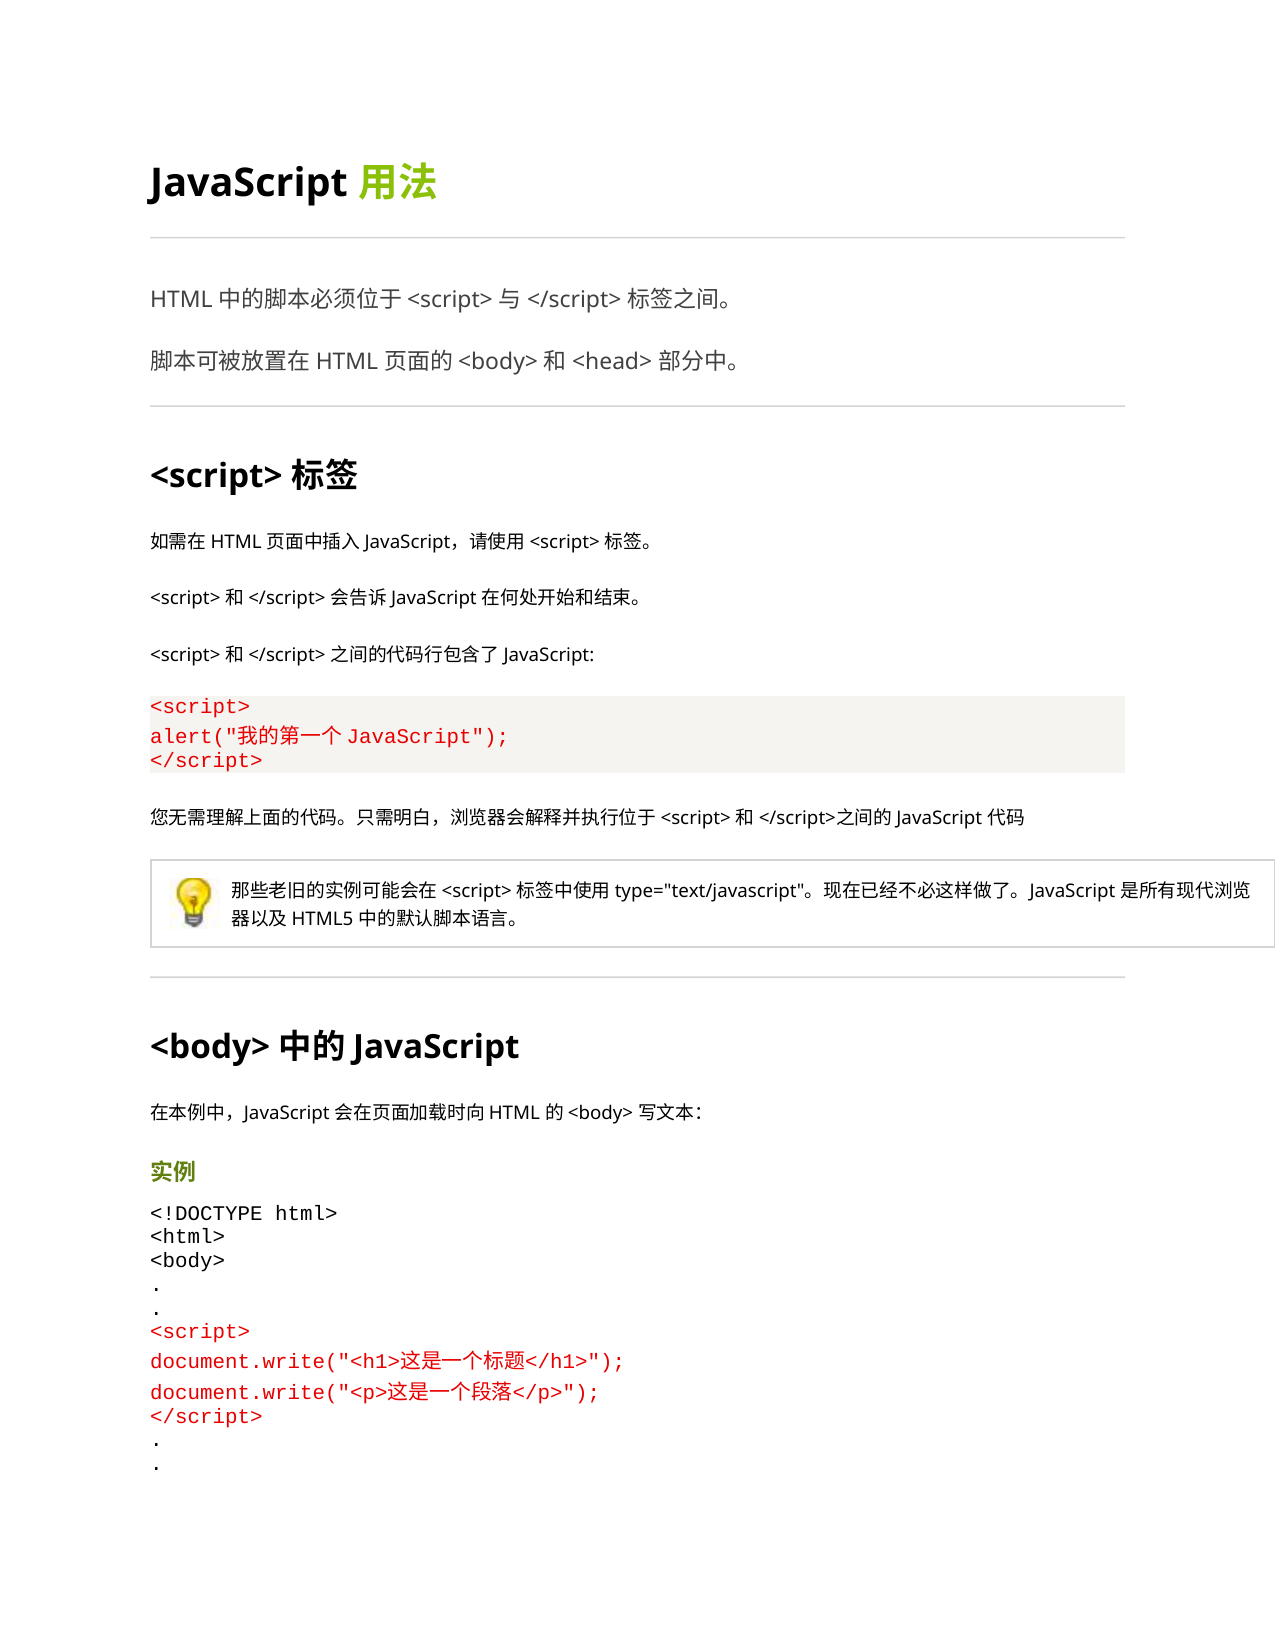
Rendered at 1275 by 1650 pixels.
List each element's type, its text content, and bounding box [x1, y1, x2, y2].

text <script> 和 </script> 之间的代码行包含了 JavaScript: [150, 639, 1125, 667]
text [150, 1203, 1125, 1477]
text 实例 [150, 1154, 1125, 1187]
text <script> 标签 [150, 449, 1125, 497]
table_header [152, 861, 231, 946]
text <script> alert("我的第一个 JavaScript"); </script> [150, 696, 1125, 773]
text JavaScript 用法 [150, 150, 1125, 208]
text <body> 中的 JavaScript [150, 1020, 1125, 1068]
text 如需在 HTML 页面中插入 JavaScript，请使用 <script> 标签。 [150, 527, 1125, 554]
text 在本例中，JavaScript 会在页面加载时向 HTML 的 <body> 写文本： [150, 1098, 1125, 1125]
text 您无需理解上面的代码。只需明白，浏览器会解释并执行位于 <script> 和 </script>之间的 JavaScript 代码 [150, 803, 1125, 830]
text <script> 和 </script> 会告诉 JavaScript 在何处开始和结束。 [150, 583, 1125, 610]
text HTML 中的脚本必须位于 <script> 与 </script> 标签之间。 [150, 280, 1125, 314]
picture [169, 878, 220, 929]
text 脚本可被放置在 HTML 页面的 <body> 和 <head> 部分中。 [150, 343, 1125, 376]
table_header 那些老旧的实例可能会在 <script> 标签中使用 type="text/javascript"。现在已经不必这样做了。JavaScript 是所有现代浏览器以及 HTML5 中的默认脚本语言。 [231, 861, 1274, 946]
